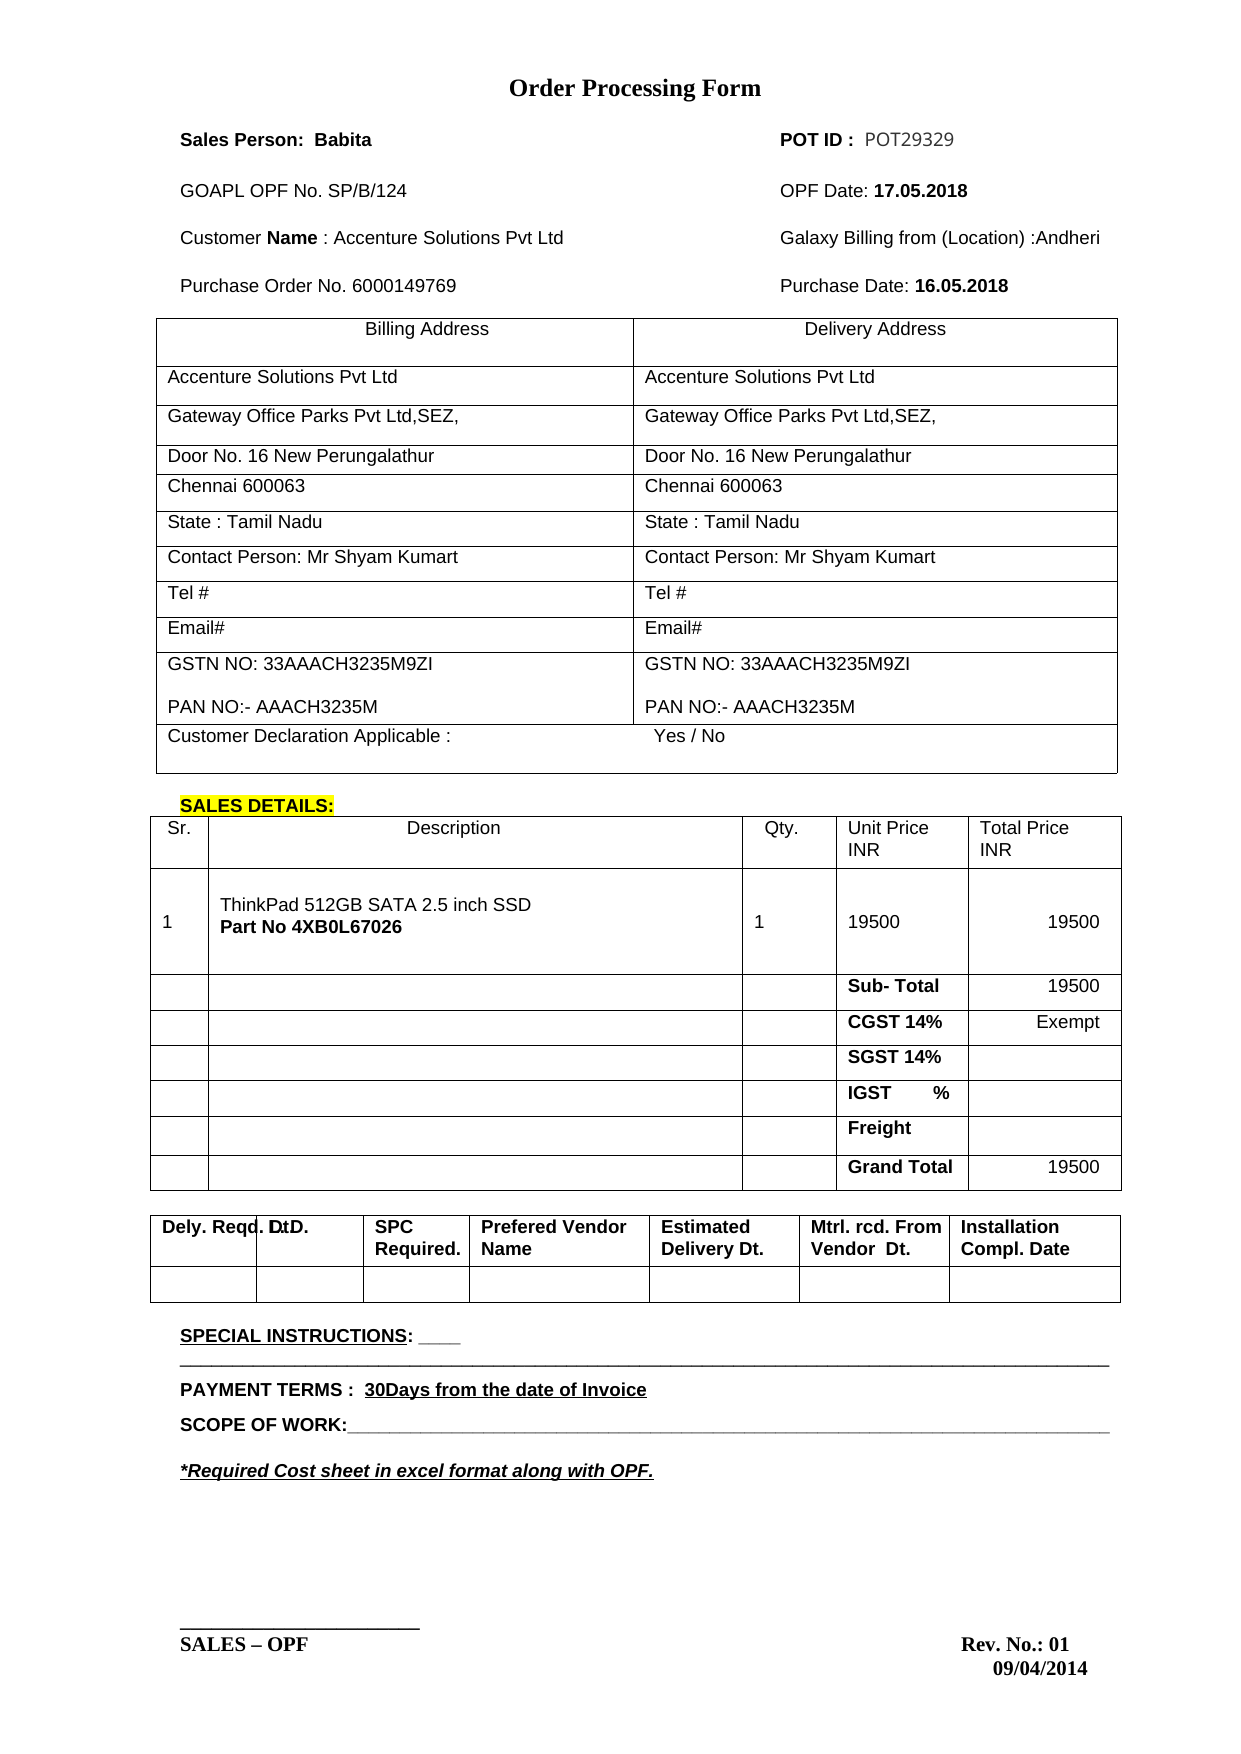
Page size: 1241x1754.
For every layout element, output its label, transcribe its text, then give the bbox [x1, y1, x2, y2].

table_cell 19500 [969, 869, 1121, 974]
table_header Billing Address [157, 319, 633, 366]
table_header Qty. [743, 817, 836, 868]
table_cell 1 [151, 869, 208, 974]
table_cell ThinkPad 512GB SATA 2.5 inch SSD Part No 4XB0L67026 [209, 869, 742, 974]
table_cell [969, 1117, 1121, 1155]
table_cell Freight [837, 1117, 968, 1155]
table_cell Accenture Solutions Pvt Ltd [634, 367, 1117, 405]
table_cell [470, 1267, 649, 1302]
table_cell Door No. 16 New Perungalathur [157, 446, 633, 474]
table_cell Gateway Office Parks Pvt Ltd,SEZ, [634, 406, 1117, 444]
table_cell GSTN NO: 33AAACH3235M9ZI PAN NO:- AAACH3235M [157, 653, 633, 724]
table_cell [743, 975, 836, 1009]
table_cell 19500 [837, 869, 968, 974]
table_cell [151, 1267, 256, 1302]
table_cell SGST 14% [837, 1046, 968, 1080]
table_cell Accenture Solutions Pvt Ltd [157, 367, 633, 405]
table_header Unit Price INR [837, 817, 968, 868]
text SCOPE OF WORK:_________________________________________________________________________ [180, 1403, 1155, 1439]
table_cell [743, 1011, 836, 1045]
text Sales Person: Babita POT ID : POT29329 [180, 126, 1090, 152]
table_cell Chennai 600063 [157, 475, 633, 511]
table_cell [209, 1117, 742, 1155]
table_cell Exempt [969, 1011, 1121, 1045]
table_cell IGST % [837, 1081, 968, 1116]
table_cell Chennai 600063 [634, 475, 1117, 511]
table_cell CGST 14% [837, 1011, 968, 1045]
text PAYMENT TERMS : 30Days from the date of Invoice [180, 1368, 1155, 1403]
table_header Installation Compl. Date [950, 1216, 1120, 1266]
table_header Estimated Delivery Dt. [650, 1216, 799, 1266]
table_cell [151, 975, 208, 1009]
text Customer Name : Accenture Solutions Pvt Ltd Galaxy Billing from (Location) :Andheri [180, 227, 1155, 248]
table_cell GSTN NO: 33AAACH3235M9ZI PAN NO:- AAACH3235M [634, 653, 1117, 724]
table_cell Grand Total [837, 1156, 968, 1190]
text SPECIAL INSTRUCTIONS: ____ [180, 1325, 1155, 1346]
text GOAPL OPF No. SP/B/124 OPF Date: 17.05.2018 [180, 177, 1090, 227]
table_cell [364, 1267, 469, 1302]
table_header SPC Required. [364, 1216, 469, 1266]
table_cell Door No. 16 New Perungalathur [634, 446, 1117, 474]
table_cell [743, 1081, 836, 1116]
table_cell Contact Person: Mr Shyam Kumart [634, 547, 1117, 581]
table_header L. D. [257, 1216, 363, 1266]
table_header Total Price INR [969, 817, 1121, 868]
table_cell Contact Person: Mr Shyam Kumart [157, 547, 633, 581]
table_cell [151, 1117, 208, 1155]
table_cell Sub- Total [837, 975, 968, 1009]
table_cell Email# [157, 618, 633, 652]
table_cell 19500 [969, 1156, 1121, 1190]
table_cell Customer Declaration Applicable : Yes / No [157, 725, 1117, 773]
table_cell [151, 1011, 208, 1045]
table_cell State : Tamil Nadu [634, 512, 1117, 546]
table_cell [209, 1081, 742, 1116]
table_cell [969, 1081, 1121, 1116]
table_cell [257, 1267, 363, 1302]
table_cell State : Tamil Nadu [157, 512, 633, 546]
table_cell [209, 1011, 742, 1045]
table_cell [969, 1046, 1121, 1080]
table_cell [151, 1081, 208, 1116]
table_cell 1 [743, 869, 836, 974]
table_header Sr. [151, 817, 208, 868]
table_cell [209, 975, 742, 1009]
table_header Delivery Address [634, 319, 1117, 366]
table_cell [209, 1046, 742, 1080]
table_cell Gateway Office Parks Pvt Ltd,SEZ, [157, 406, 633, 444]
table_header Mtrl. rcd. From Vendor Dt. [800, 1216, 949, 1266]
table_cell 19500 [969, 975, 1121, 1009]
table_cell Email# [634, 618, 1117, 652]
table_cell [743, 1156, 836, 1190]
table_cell [151, 1046, 208, 1080]
table_cell [800, 1267, 949, 1302]
table_cell Tel # [634, 582, 1117, 617]
table_cell [650, 1267, 799, 1302]
text _________________________________________________________________________________________ [180, 1346, 1155, 1368]
table_cell [743, 1046, 836, 1080]
table_cell [151, 1156, 208, 1190]
text SALES DETAILS: [180, 794, 1155, 816]
text *Required Cost sheet in excel format along with OPF. [180, 1460, 1155, 1482]
table_cell Tel # [157, 582, 633, 617]
table_header Prefered Vendor Name [470, 1216, 649, 1266]
table_header Description [209, 817, 742, 868]
table_cell [950, 1267, 1120, 1302]
table_cell [209, 1156, 742, 1190]
table_header Dely. Reqd. Dt. [151, 1216, 256, 1266]
table_cell [743, 1117, 836, 1155]
text Purchase Order No. 6000149769 Purchase Date: 16.05.2018 [180, 275, 1155, 296]
